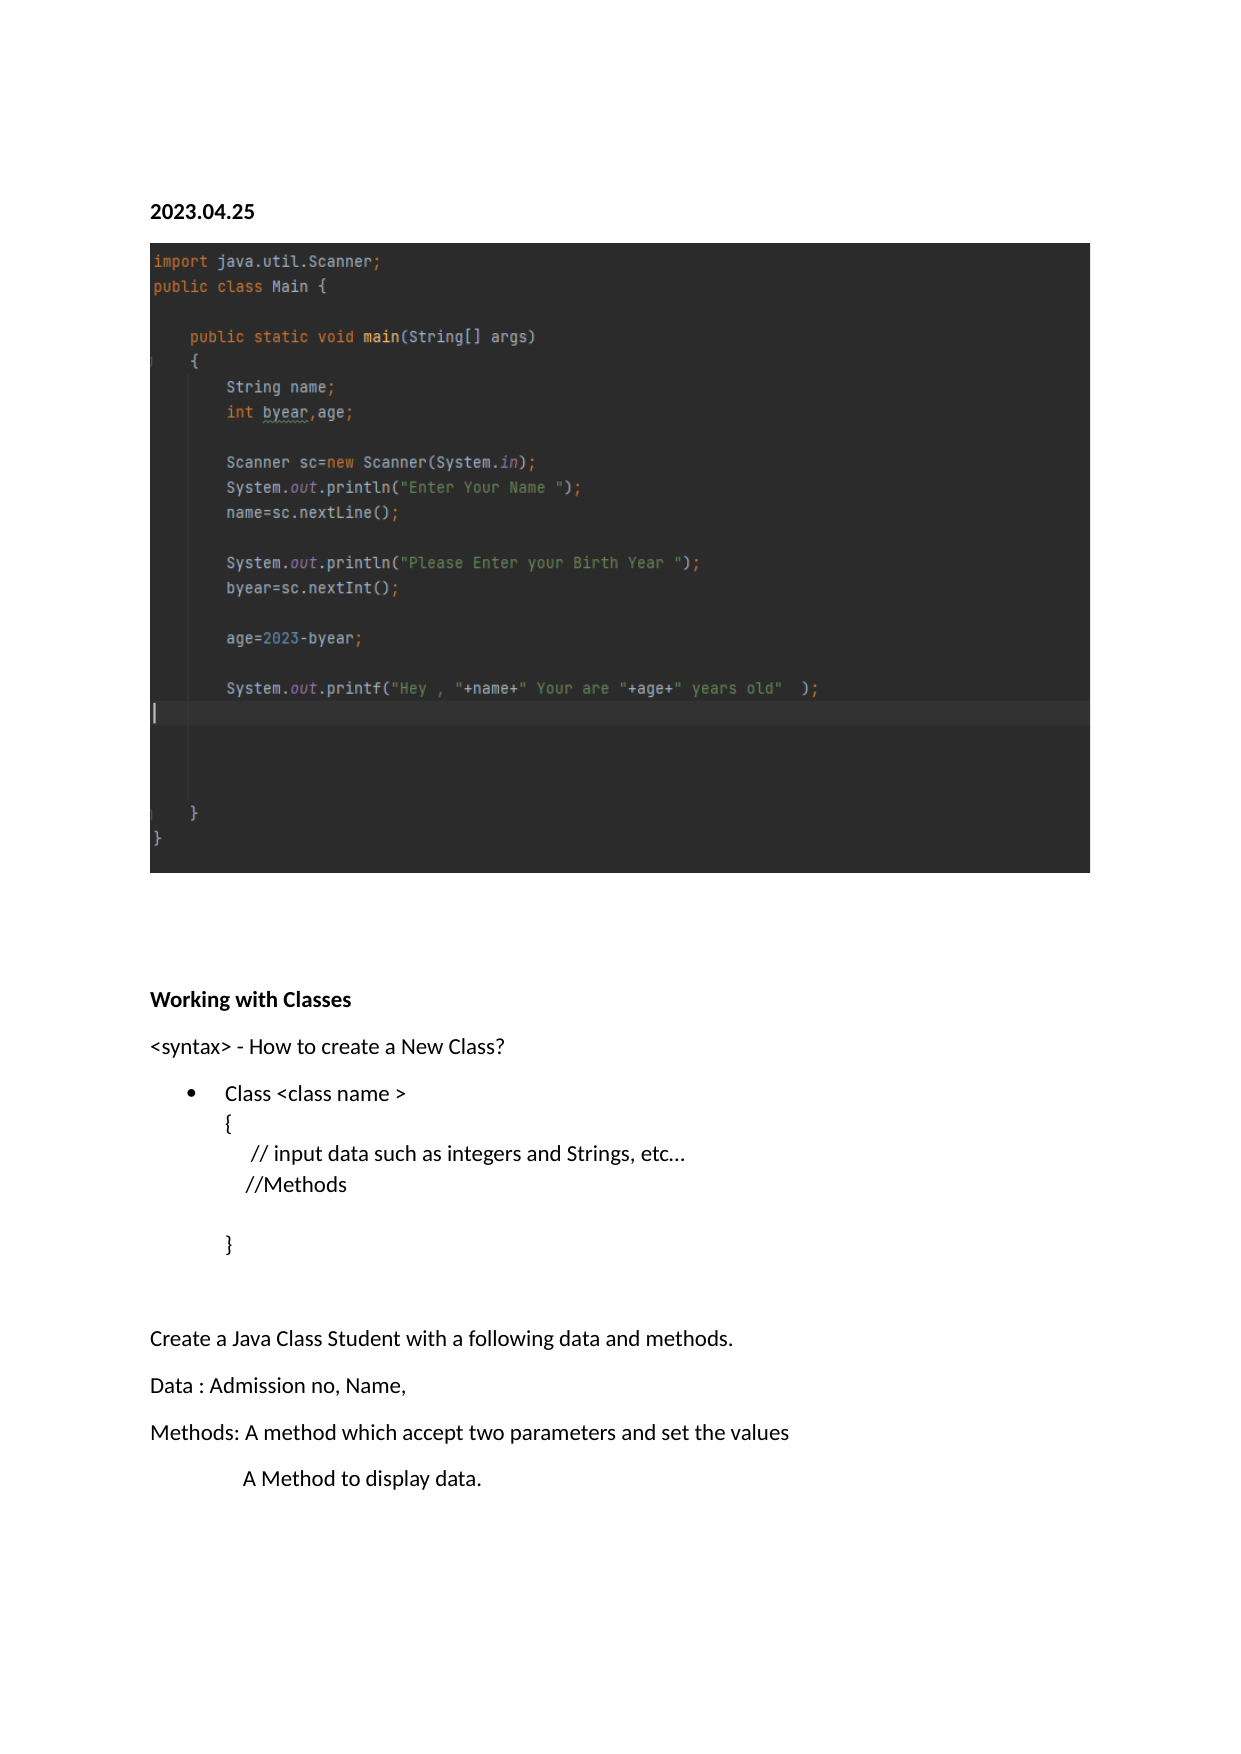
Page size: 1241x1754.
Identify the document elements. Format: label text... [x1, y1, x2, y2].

list Class <class name > [187, 1079, 1090, 1107]
text Data : Admission no, Name, [150, 1371, 1090, 1399]
text Working with Classes [150, 985, 1090, 1013]
list } [225, 1230, 1090, 1258]
picture [150, 243, 1091, 873]
text Methods: A method which accept two parameters and set the values [150, 1418, 1090, 1446]
list { // input data such as integers and Strings, etc… [225, 1109, 1090, 1168]
text <syntax> - How to create a New Class? [150, 1032, 1090, 1060]
text Create a Java Class Student with a following data and methods. [150, 1324, 1090, 1352]
list //Methods [225, 1170, 1090, 1198]
text 2023.04.25 [150, 197, 1090, 225]
text A Method to display data. [150, 1464, 1090, 1493]
